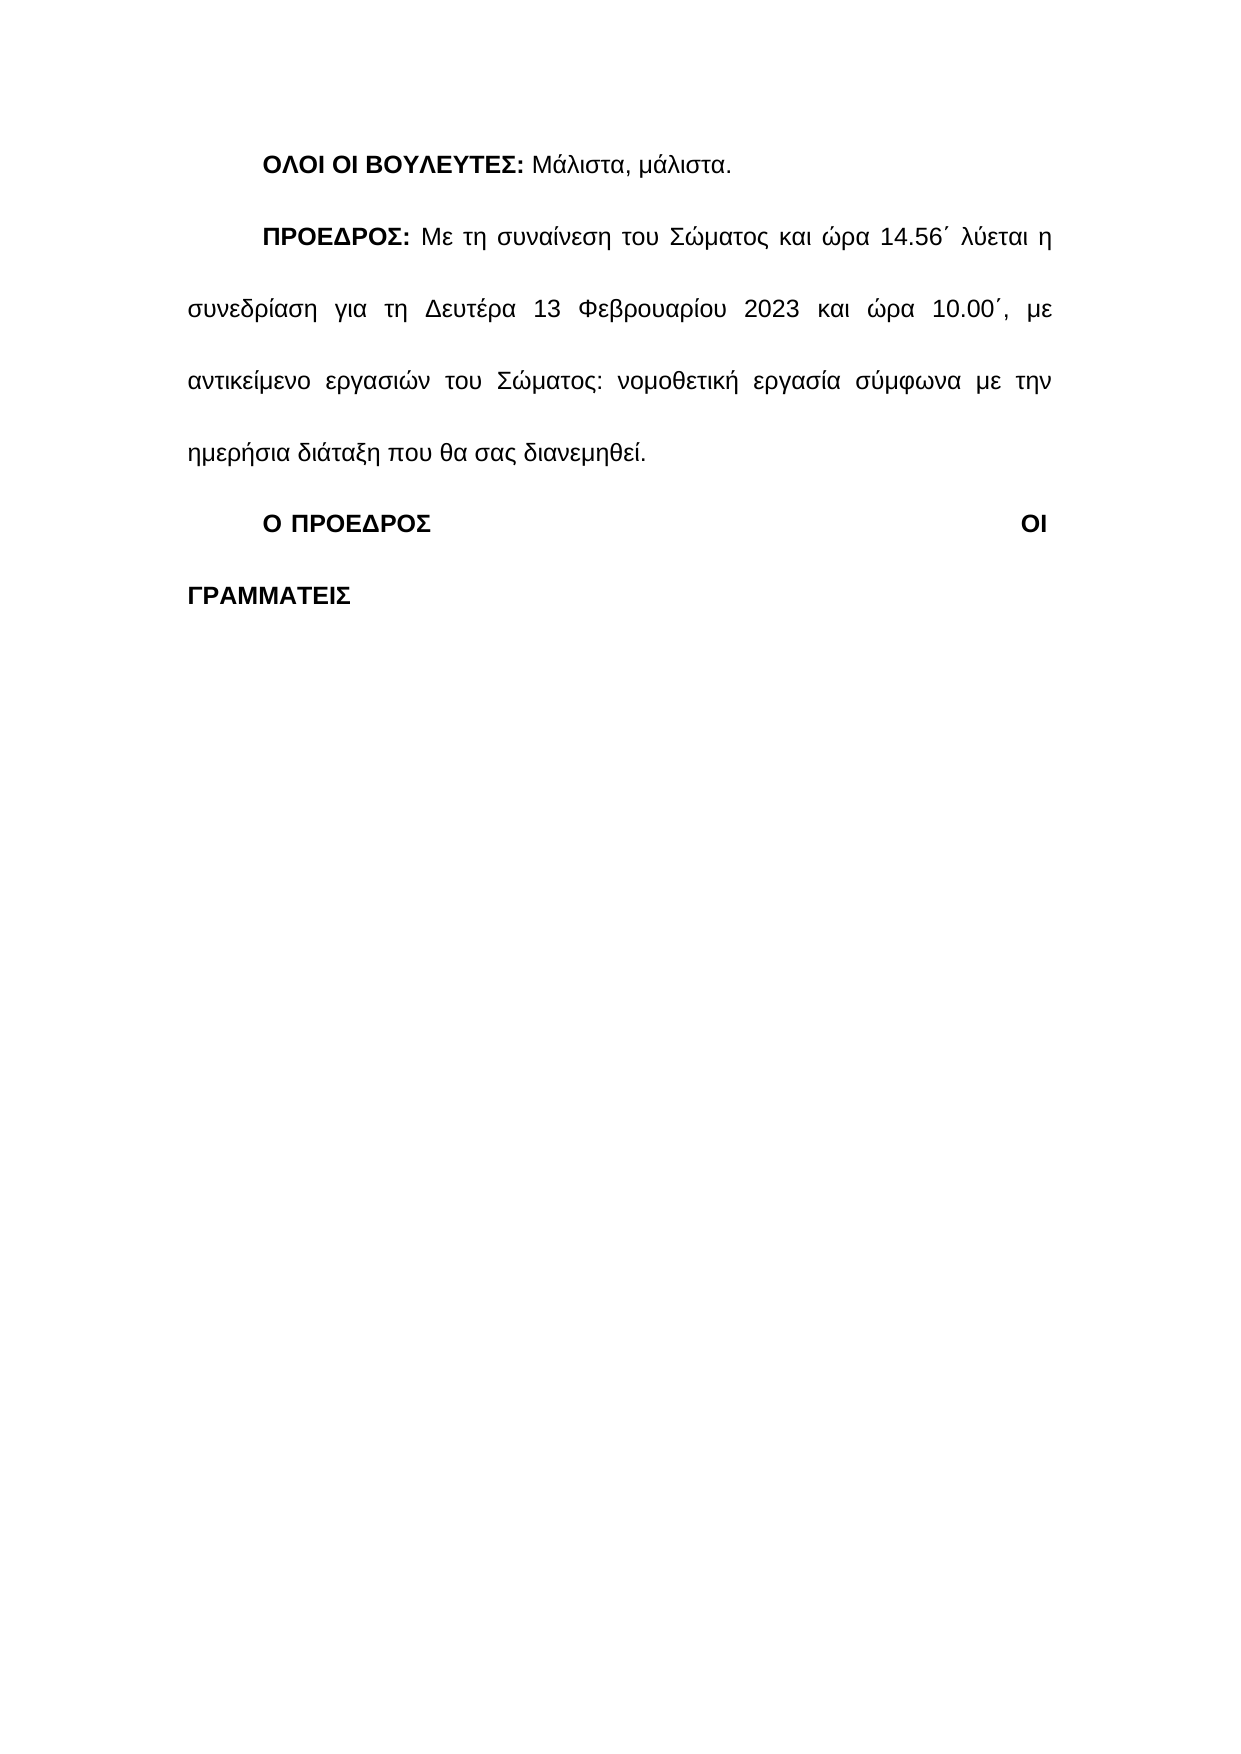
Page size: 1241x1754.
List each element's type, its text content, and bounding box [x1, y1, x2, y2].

text Ο ΠΡΟΕΔΡΟΣ ΟΙ ΓΡΑΜΜΑΤΕΙΣ [187, 509, 1053, 610]
text ΠΡΟΕΔΡΟΣ: Με τη συναίνεση του Σώματος και ώρα 14.56΄ λύεται η συνεδρίαση για τη Δευτέρα 13 Φεβρουαρίου 2023 και ώρα 10.00΄, με αντικείμενο εργασιών του Σώματος: νομοθετική εργασία σύμφωνα με την ημερήσια διάταξη που θα σας διανεμηθεί. [187, 222, 1053, 466]
text ΟΛΟΙ ΟΙ ΒΟΥΛΕΥΤΕΣ: Μάλιστα, μάλιστα. [187, 150, 1053, 179]
